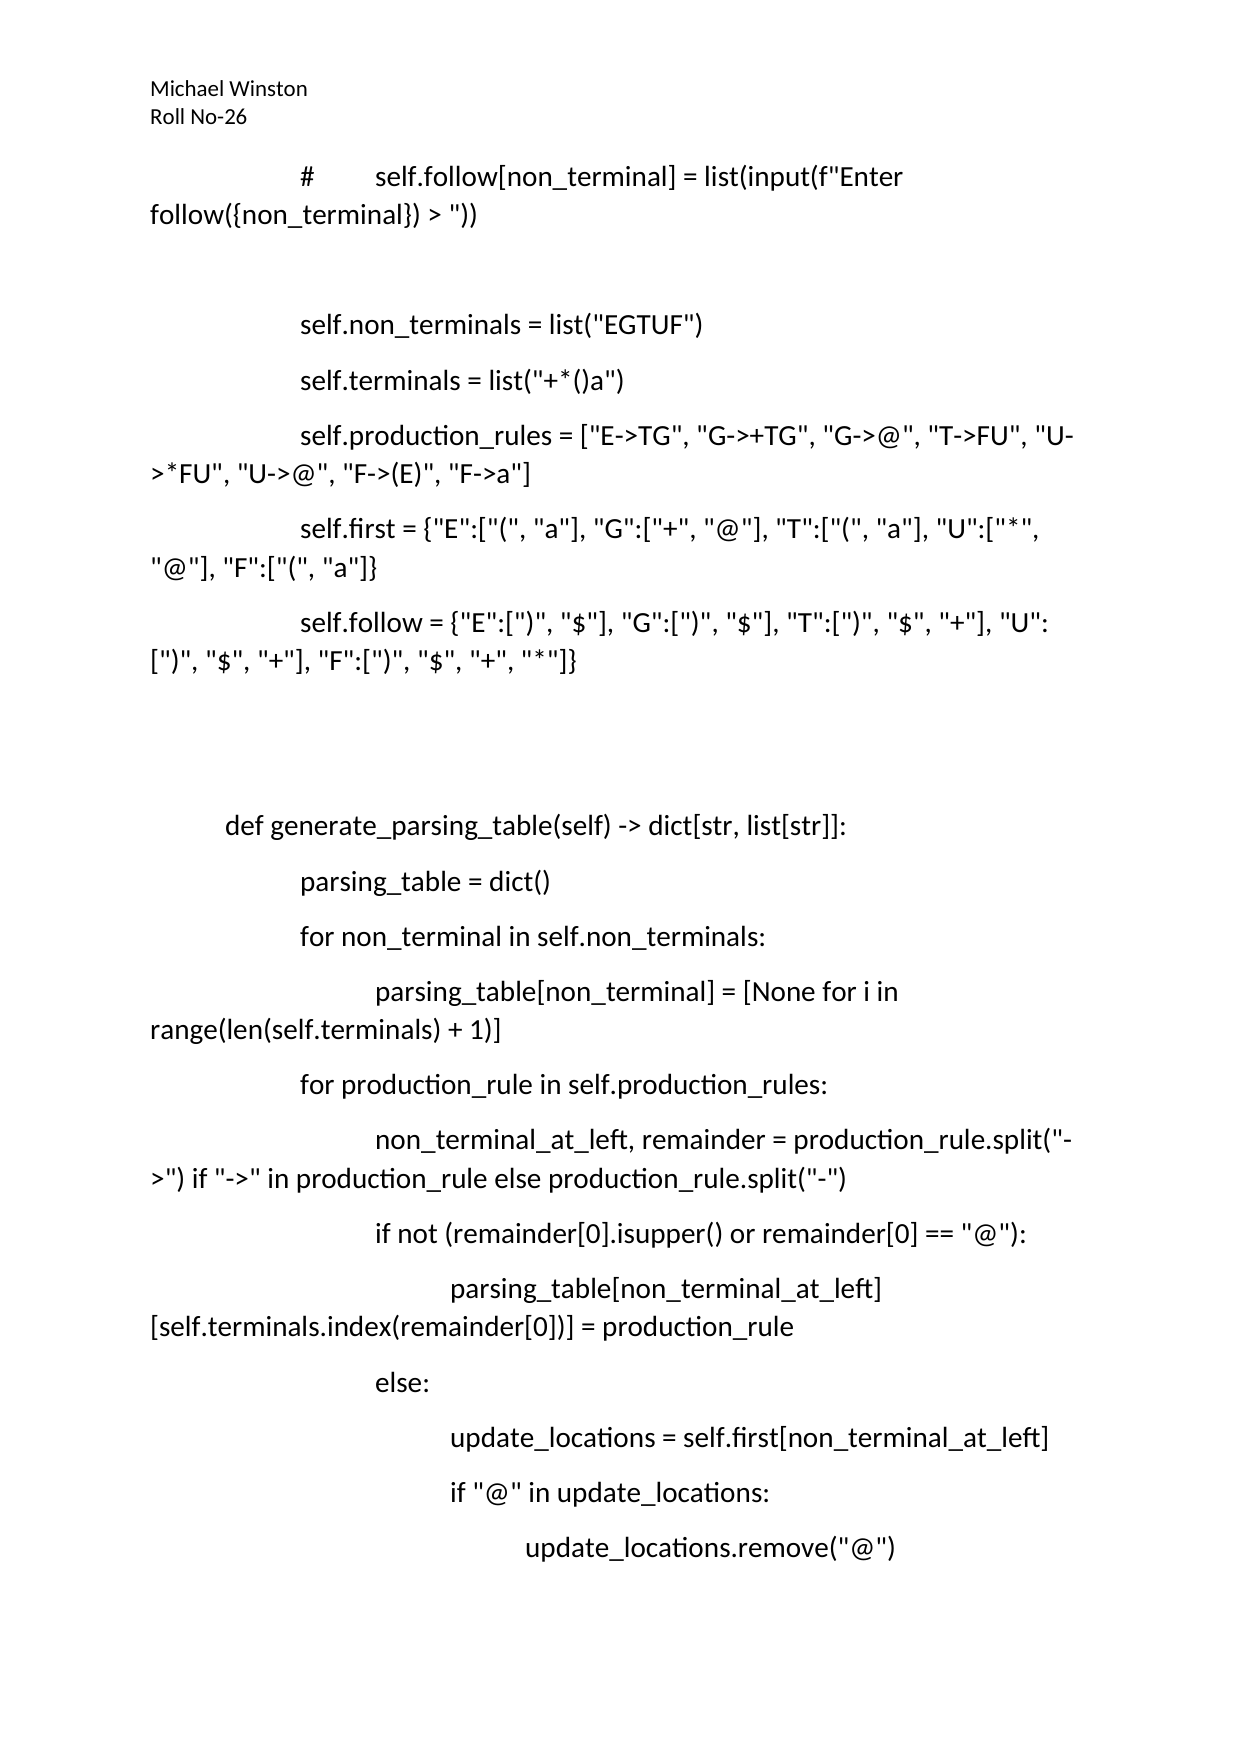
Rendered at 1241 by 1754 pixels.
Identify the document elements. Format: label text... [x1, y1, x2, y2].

text else: [150, 1364, 1090, 1399]
text self.follow = {"E":[")", "$"], "G":[")", "$"], "T":[")", "$", "+"], "U":[")", "$", "+"], "F":[")", "$", "+", "*"]} [150, 604, 1090, 678]
text parsing_table = dict() [150, 863, 1090, 898]
text update_locations = self.first[non_terminal_at_left] [150, 1419, 1090, 1454]
text self.non_terminals = list("EGTUF") [150, 306, 1090, 342]
text if not (remainder[0].isupper() or remainder[0] == "@"): [150, 1215, 1090, 1251]
text for non_terminal in self.non_terminals: [150, 918, 1090, 953]
text update_locations.remove("@") [150, 1529, 1090, 1564]
text self.production_rules = ["E->TG", "G->+TG", "G->@", "T->FU", "U->*FU", "U->@", "F->(E)", "F->a"] [150, 417, 1090, 491]
text if "@" in update_locations: [150, 1474, 1090, 1509]
text def generate_parsing_table(self) -> dict[str, list[str]]: [150, 807, 1090, 843]
text non_terminal_at_left, remainder = production_rule.split("->") if "->" in production_rule else production_rule.split("-") [150, 1121, 1090, 1196]
text parsing_table[non_terminal_at_left][self.terminals.index(remainder[0])] = production_rule [150, 1270, 1090, 1344]
text parsing_table[non_terminal] = [None for i in range(len(self.terminals) + 1)] [150, 973, 1090, 1047]
text self.first = {"E":["(", "a"], "G":["+", "@"], "T":["(", "a"], "U":["*", "@"], "F":["(", "a"]} [150, 510, 1090, 584]
text for production_rule in self.production_rules: [150, 1066, 1090, 1102]
text # self.follow[non_terminal] = list(input(f"Enter follow({non_terminal}) > ")) [150, 158, 1090, 232]
text self.terminals = list("+*()a") [150, 362, 1090, 397]
